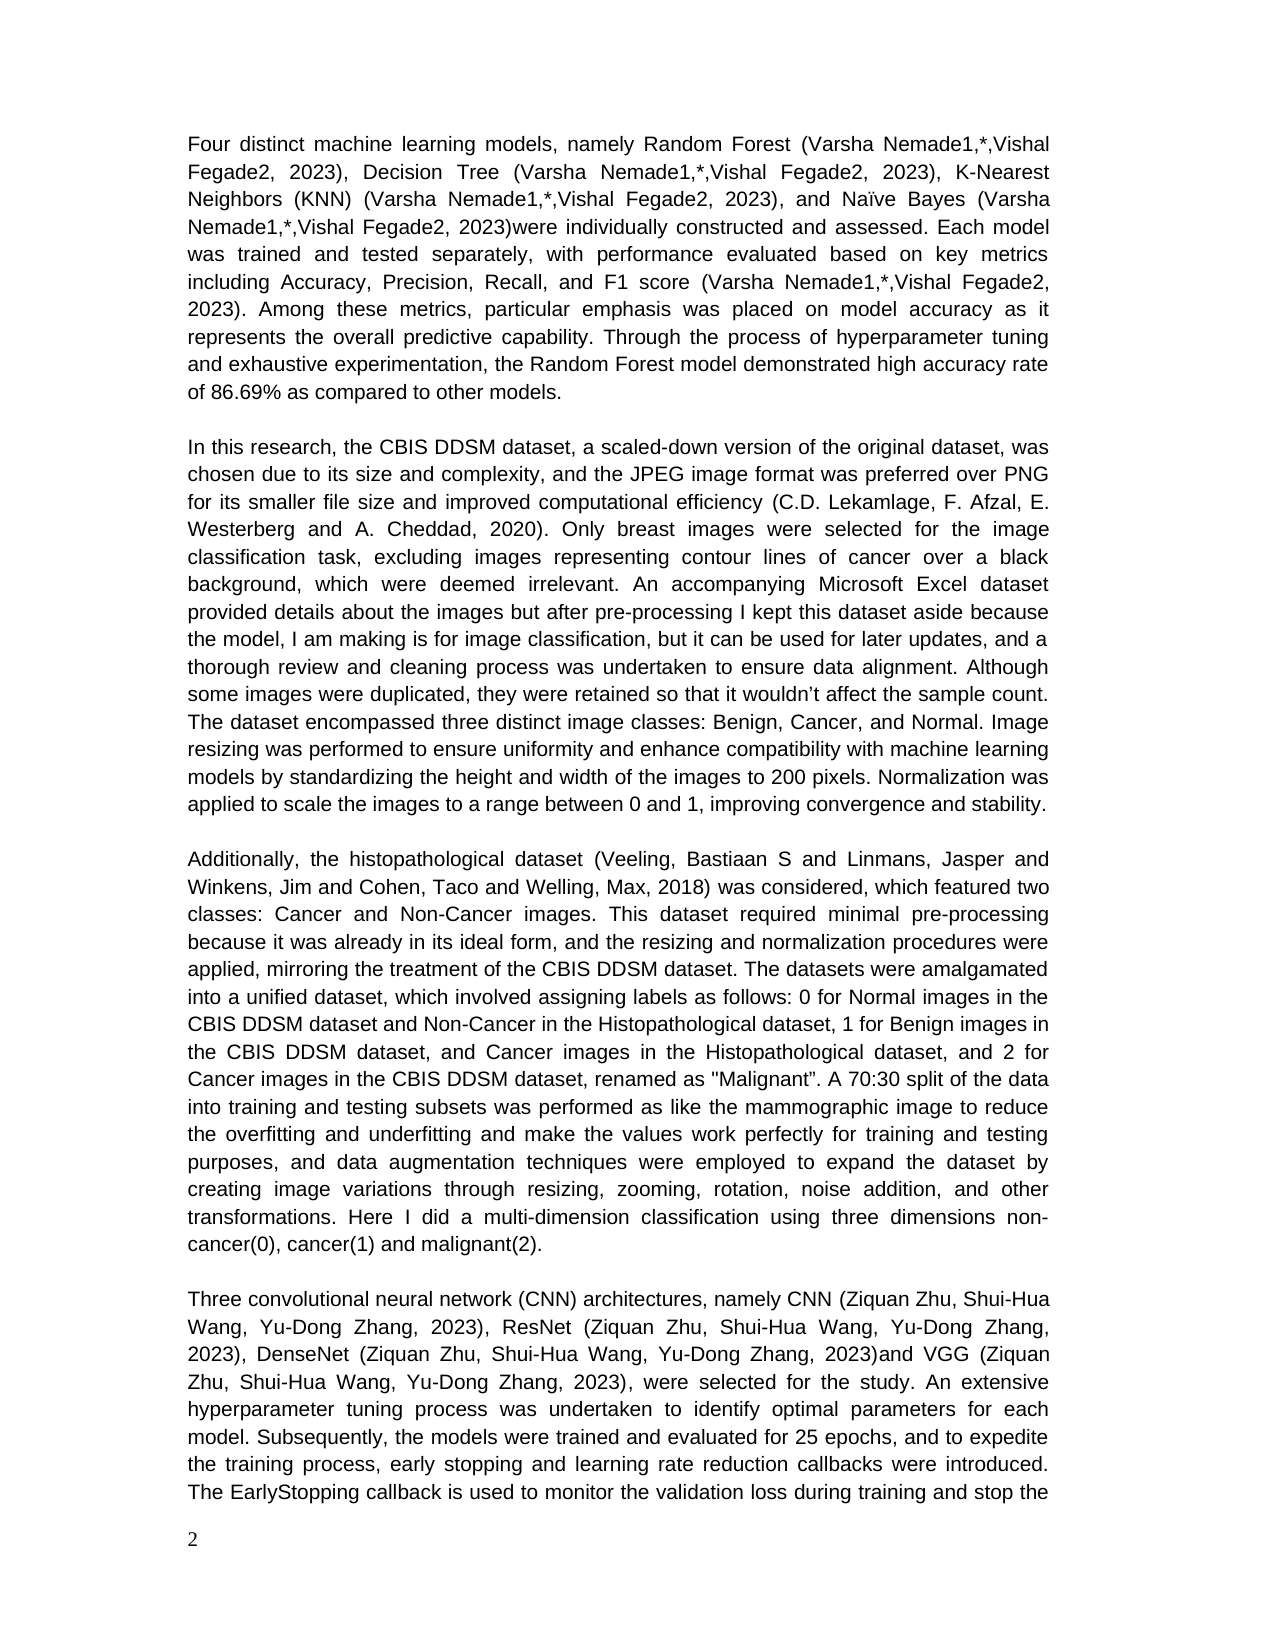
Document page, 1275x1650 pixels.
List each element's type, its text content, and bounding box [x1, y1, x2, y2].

text In this research, the CBIS DDSM dataset, a scaled-down version of the original dataset, was chosen due to its size and complexity, and the JPEG image format was preferred over PNG for its smaller file size and improved computational efficiency . Only breast images were selected for the image classification task, excluding images representing contour lines of cancer over a black background, which were deemed irrelevant. An accompanying Microsoft Excel dataset provided details about the images but after pre-processing I kept this dataset aside because the model, I am making is for image classification, but it can be used for later updates, and a thorough review and cleaning process was undertaken to ensure data alignment. Although some images were duplicated, they were retained so that it wouldn’t affect the sample count. The dataset encompassed three distinct image classes: Benign, Cancer, and Normal. Image resizing was performed to ensure uniformity and enhance compatibility with machine learning models by standardizing the height and width of the images to 200 pixels. Normalization was applied to scale the images to a range between 0 and 1, improving convergence and stability. [187, 434, 1050, 816]
text Four distinct machine learning models, namely Random Forest, Decision Tree (Varsha Nemade1,*,Vishal Fegade2, 2023), K-Nearest Neighbors (KNN) , and Naïve Bayes were individually constructed and assessed. Each model was trained and tested separately, with performance evaluated based on key metrics including Accuracy, Precision, Recall, and F1 score . Among these metrics, particular emphasis was placed on model accuracy as it represents the overall predictive capability. Through the process of hyperparameter tuning and exhaustive experimentation, the Random Forest model demonstrated high accuracy rate of 86.69% as compared to other models. [187, 132, 1050, 403]
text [187, 1287, 1050, 1503]
text Additionally, the histopathological dataset was considered, which featured two classes: Cancer and Non-Cancer images. This dataset required minimal pre-processing because it was already in its ideal form, and the resizing and normalization procedures were applied, mirroring the treatment of the CBIS DDSM dataset. The datasets were amalgamated into a unified dataset, which involved assigning labels as follows: 0 for Normal images in the CBIS DDSM dataset and Non-Cancer in the Histopathological dataset, 1 for Benign images in the CBIS DDSM dataset, and Cancer images in the Histopathological dataset, and 2 for Cancer images in the CBIS DDSM dataset, renamed as "Malignant”. A 70:30 split of the data into training and testing subsets was performed as like the mammographic image to reduce the overfitting and underfitting and make the values work perfectly for training and testing purposes, and data augmentation techniques were employed to expand the dataset by creating image variations through resizing, zooming, rotation, noise addition, and other transformations. Here I did a multi-dimension classification using three dimensions non-cancer(0), cancer(1) and malignant(2). [187, 847, 1050, 1256]
